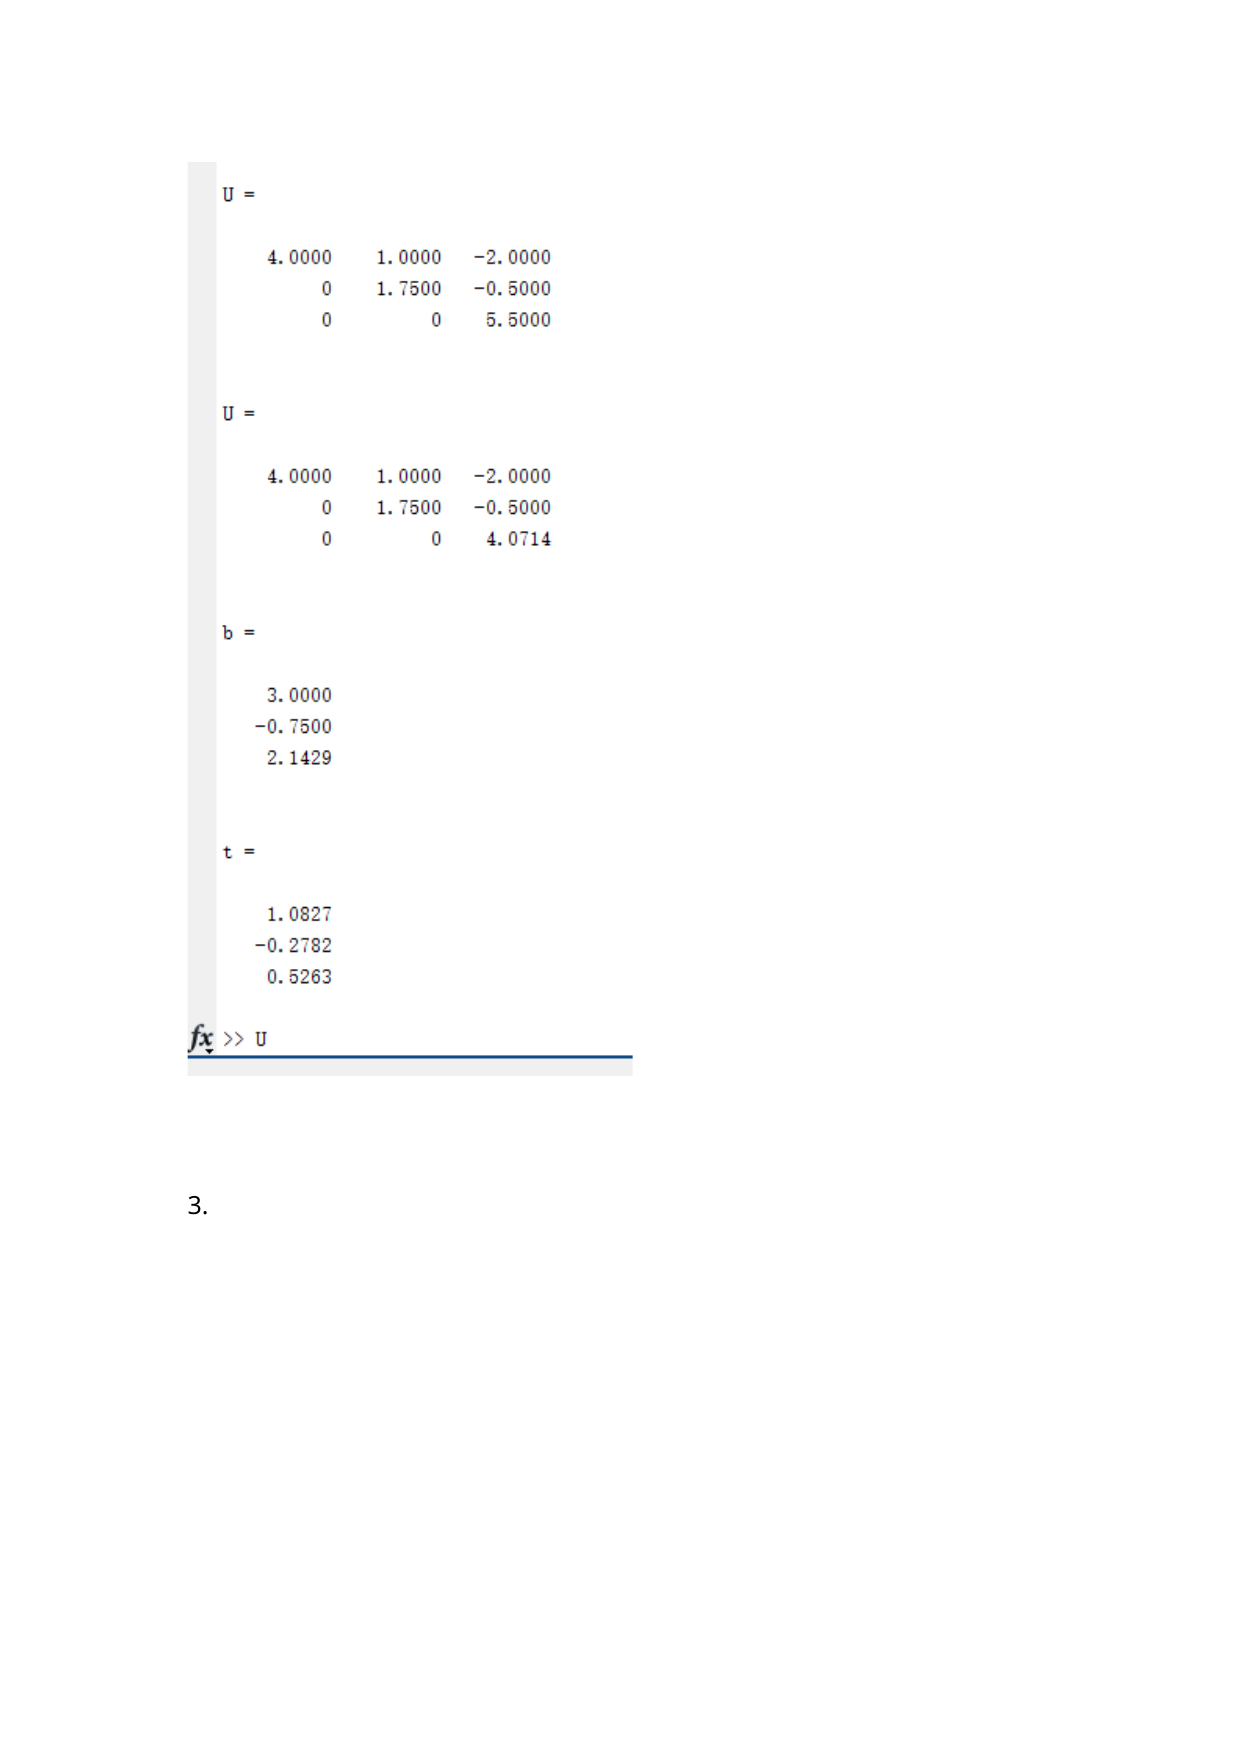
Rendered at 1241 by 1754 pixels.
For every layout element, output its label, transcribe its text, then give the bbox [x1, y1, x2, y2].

picture [187, 162, 633, 1076]
list 3. [187, 1104, 1053, 1234]
